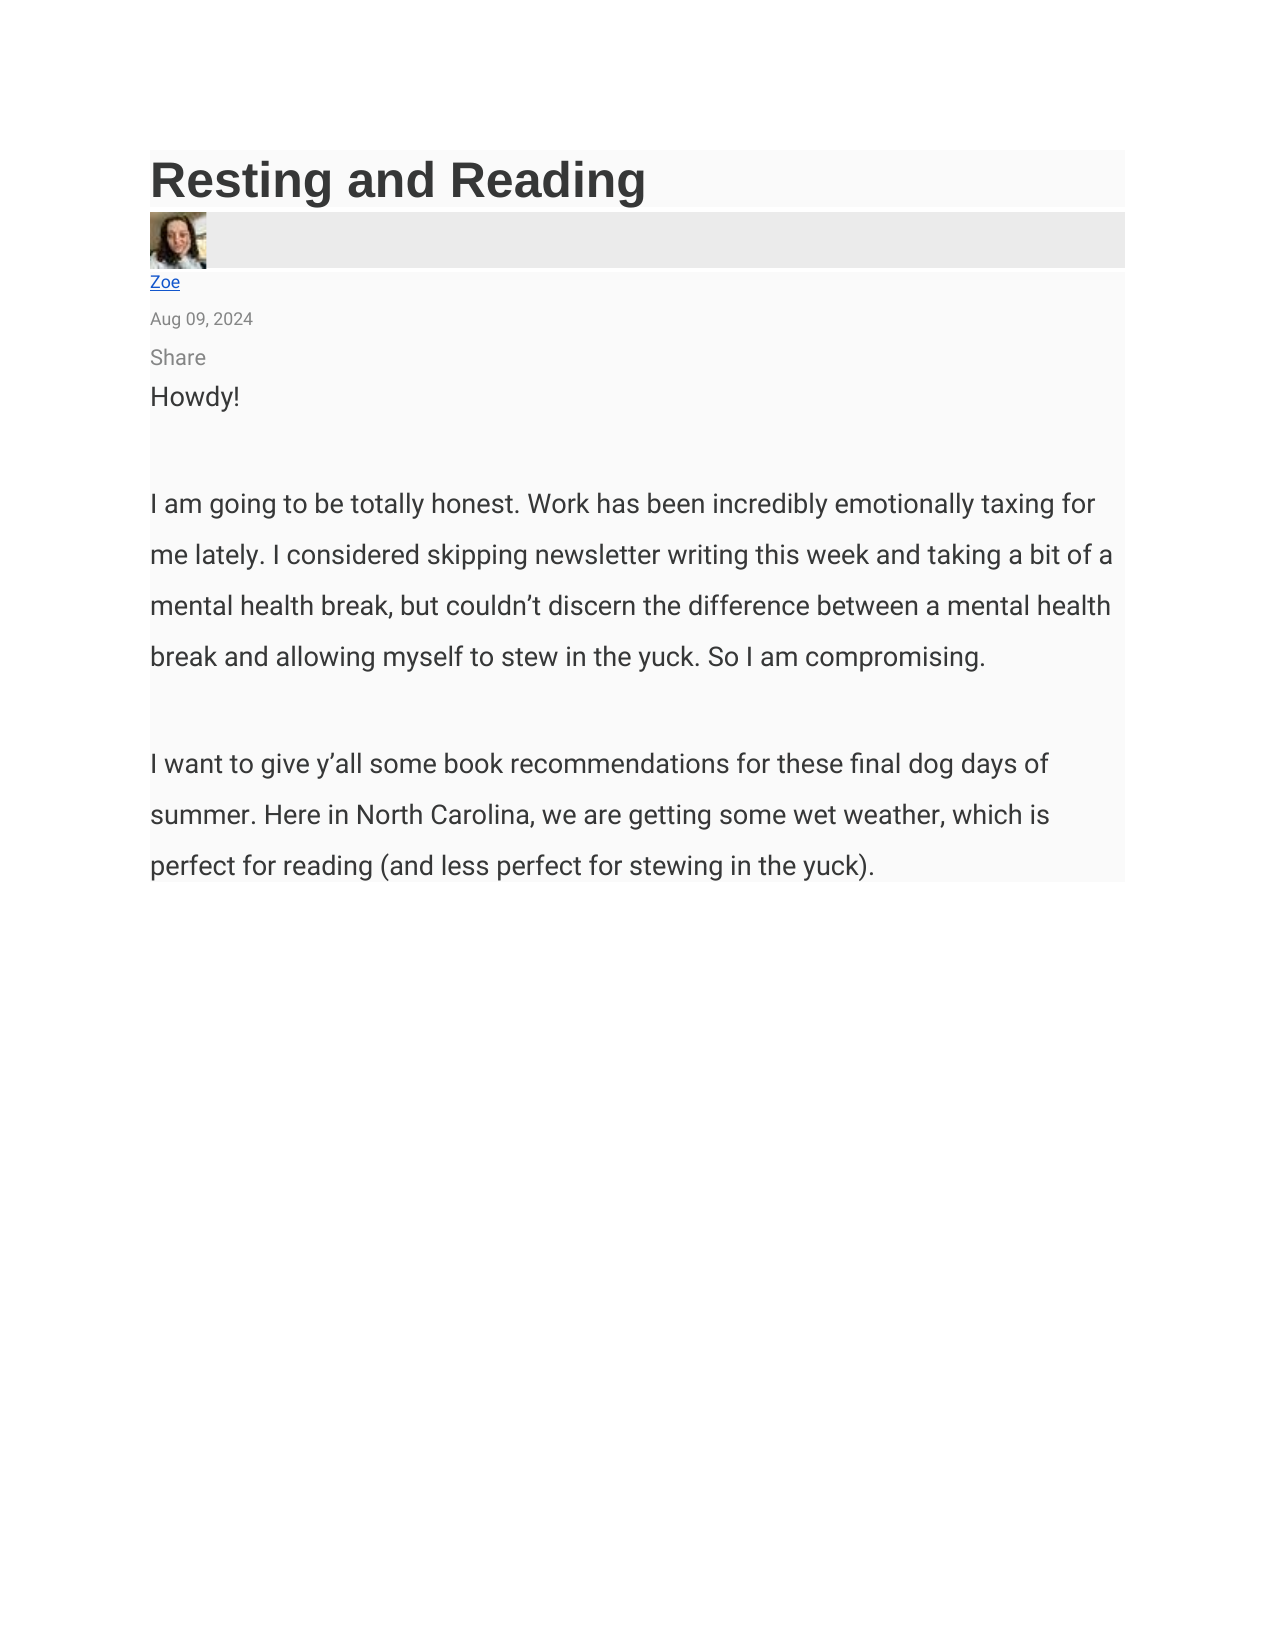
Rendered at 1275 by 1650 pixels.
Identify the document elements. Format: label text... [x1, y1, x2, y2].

subtitle Resting and Reading [150, 150, 1125, 207]
picture [150, 212, 207, 269]
text Share [150, 345, 1125, 371]
text I am going to be totally honest. Work has been incredibly emotionally taxing for me lately. I considered skipping newsletter writing this week and taking a bit of a mental health break, but couldn’t discern the difference between a mental health break and allowing myself to stew in the yuck. So I am compromising. [150, 488, 1125, 673]
text Howdy! [150, 381, 1125, 413]
text Zoe [150, 272, 1125, 293]
text I want to give y’all some book recommendations for these final dog days of summer. Here in North Carolina, we are getting some wet weather, which is perfect for reading (and less perfect for stewing in the yuck). [150, 748, 1125, 882]
text Aug 09, 2024 [150, 309, 1125, 329]
